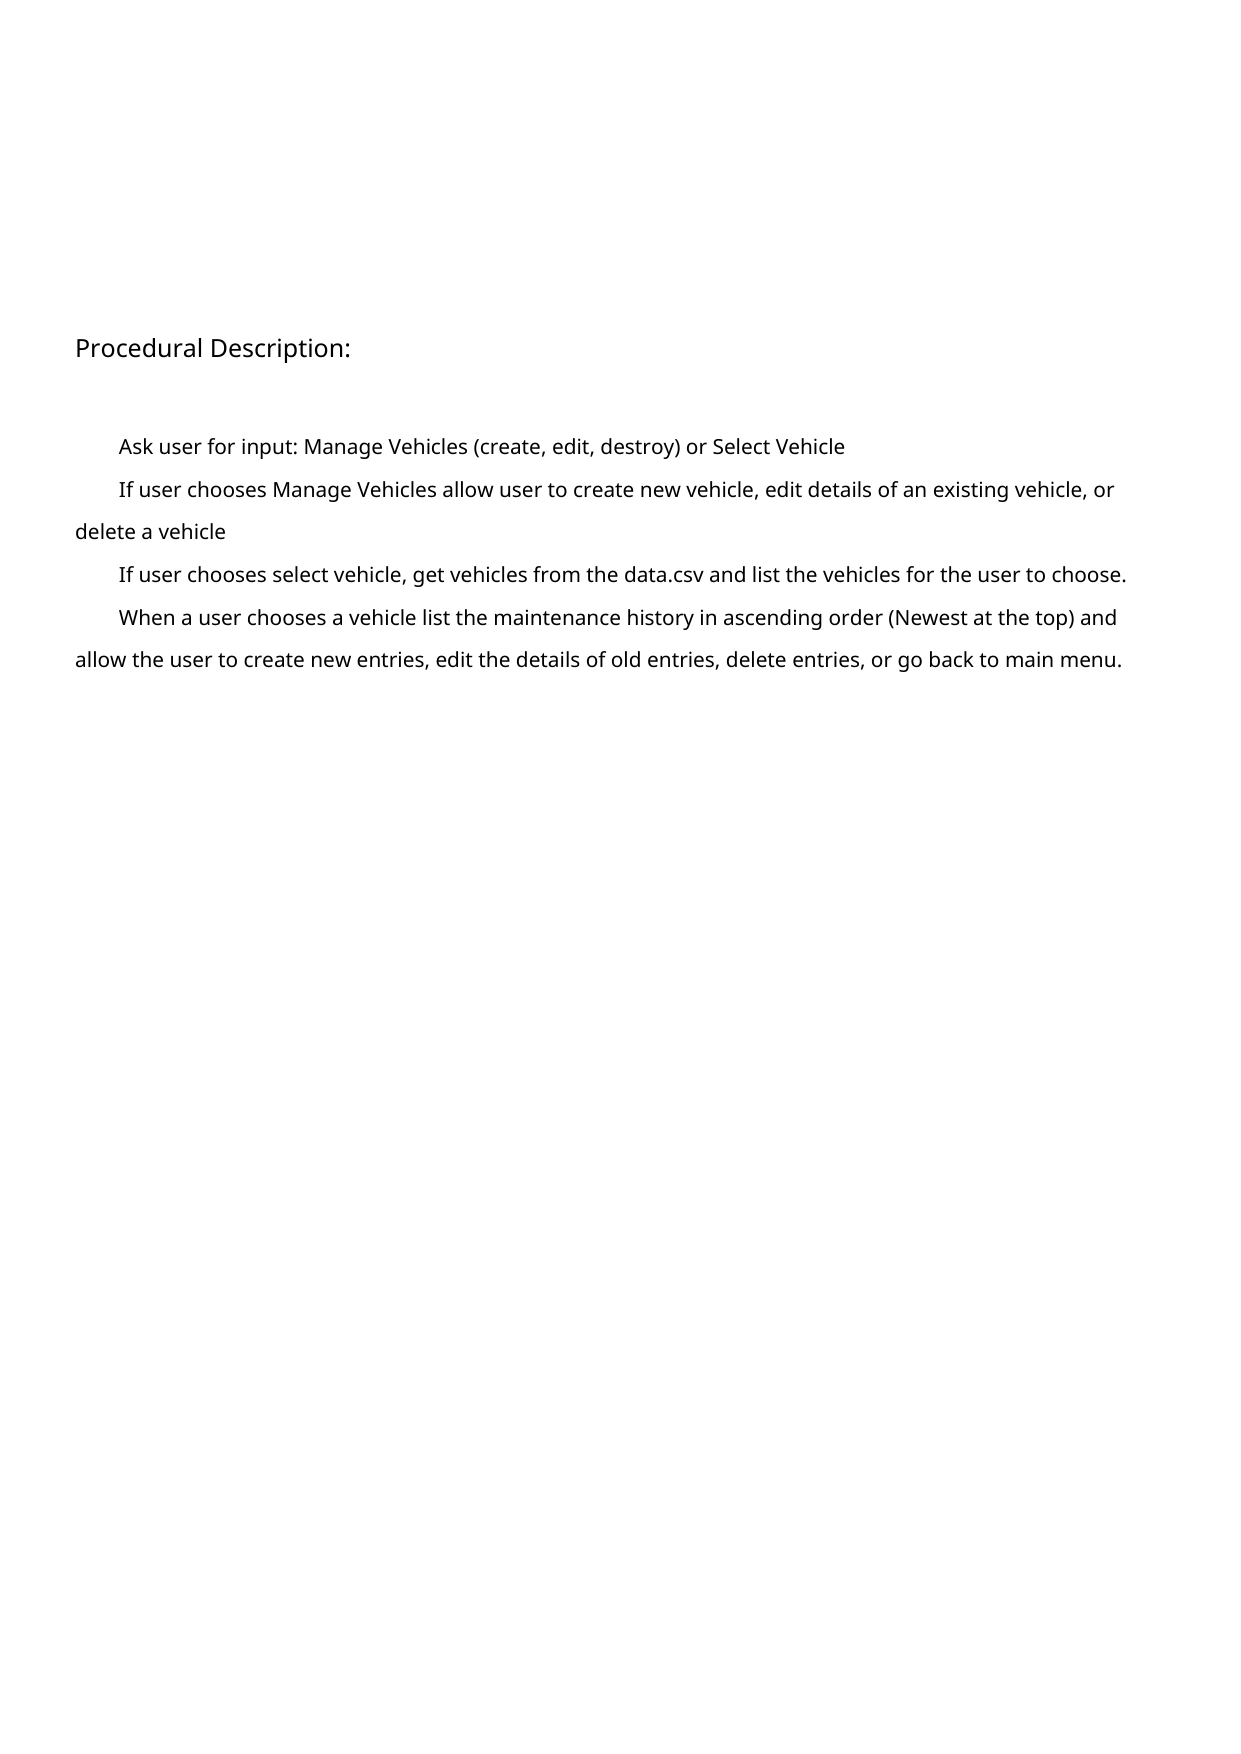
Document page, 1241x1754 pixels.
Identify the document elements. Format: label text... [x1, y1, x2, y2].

text If user chooses Manage Vehicles allow user to create new vehicle, edit details of an existing vehicle, or delete a vehicle [75, 475, 1165, 546]
text Ask user for input: Manage Vehicles (create, edit, destroy) or Select Vehicle [75, 432, 1165, 461]
text If user chooses select vehicle, get vehicles from the data.csv and list the vehicles for the user to choose. [75, 560, 1165, 588]
text Procedural Description: [75, 330, 1165, 364]
text When a user chooses a vehicle list the maintenance history in ascending order (Newest at the top) and allow the user to create new entries, edit the details of old entries, delete entries, or go back to main menu. [75, 603, 1165, 674]
